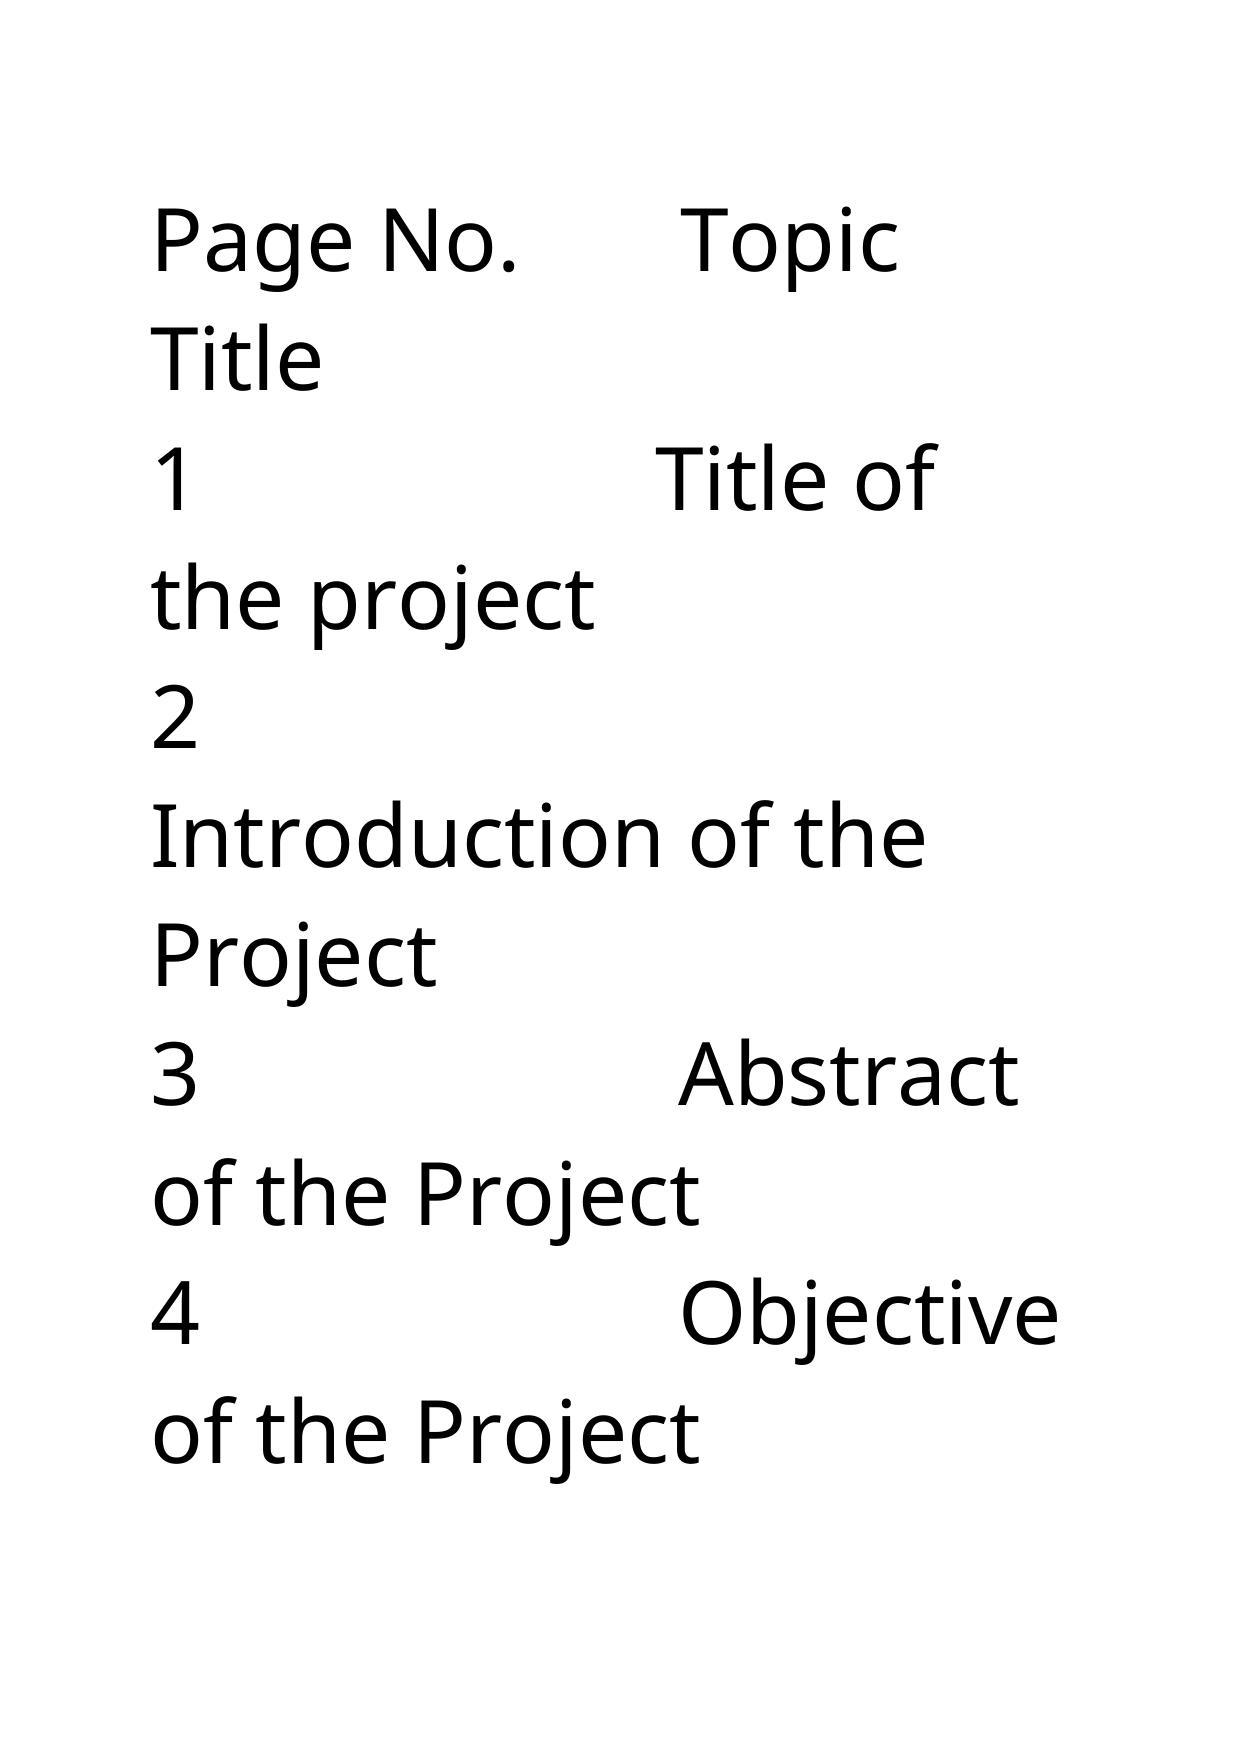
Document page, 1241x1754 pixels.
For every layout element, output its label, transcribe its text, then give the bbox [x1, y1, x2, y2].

text Page No. Topic Title [150, 178, 1090, 416]
text 4 Objective of the Project [150, 1251, 1090, 1489]
text 3 Abstract of the Project [150, 1012, 1090, 1251]
text 1 Title of the project [150, 416, 1090, 655]
text 2 Introduction of the Project [150, 655, 1090, 1012]
